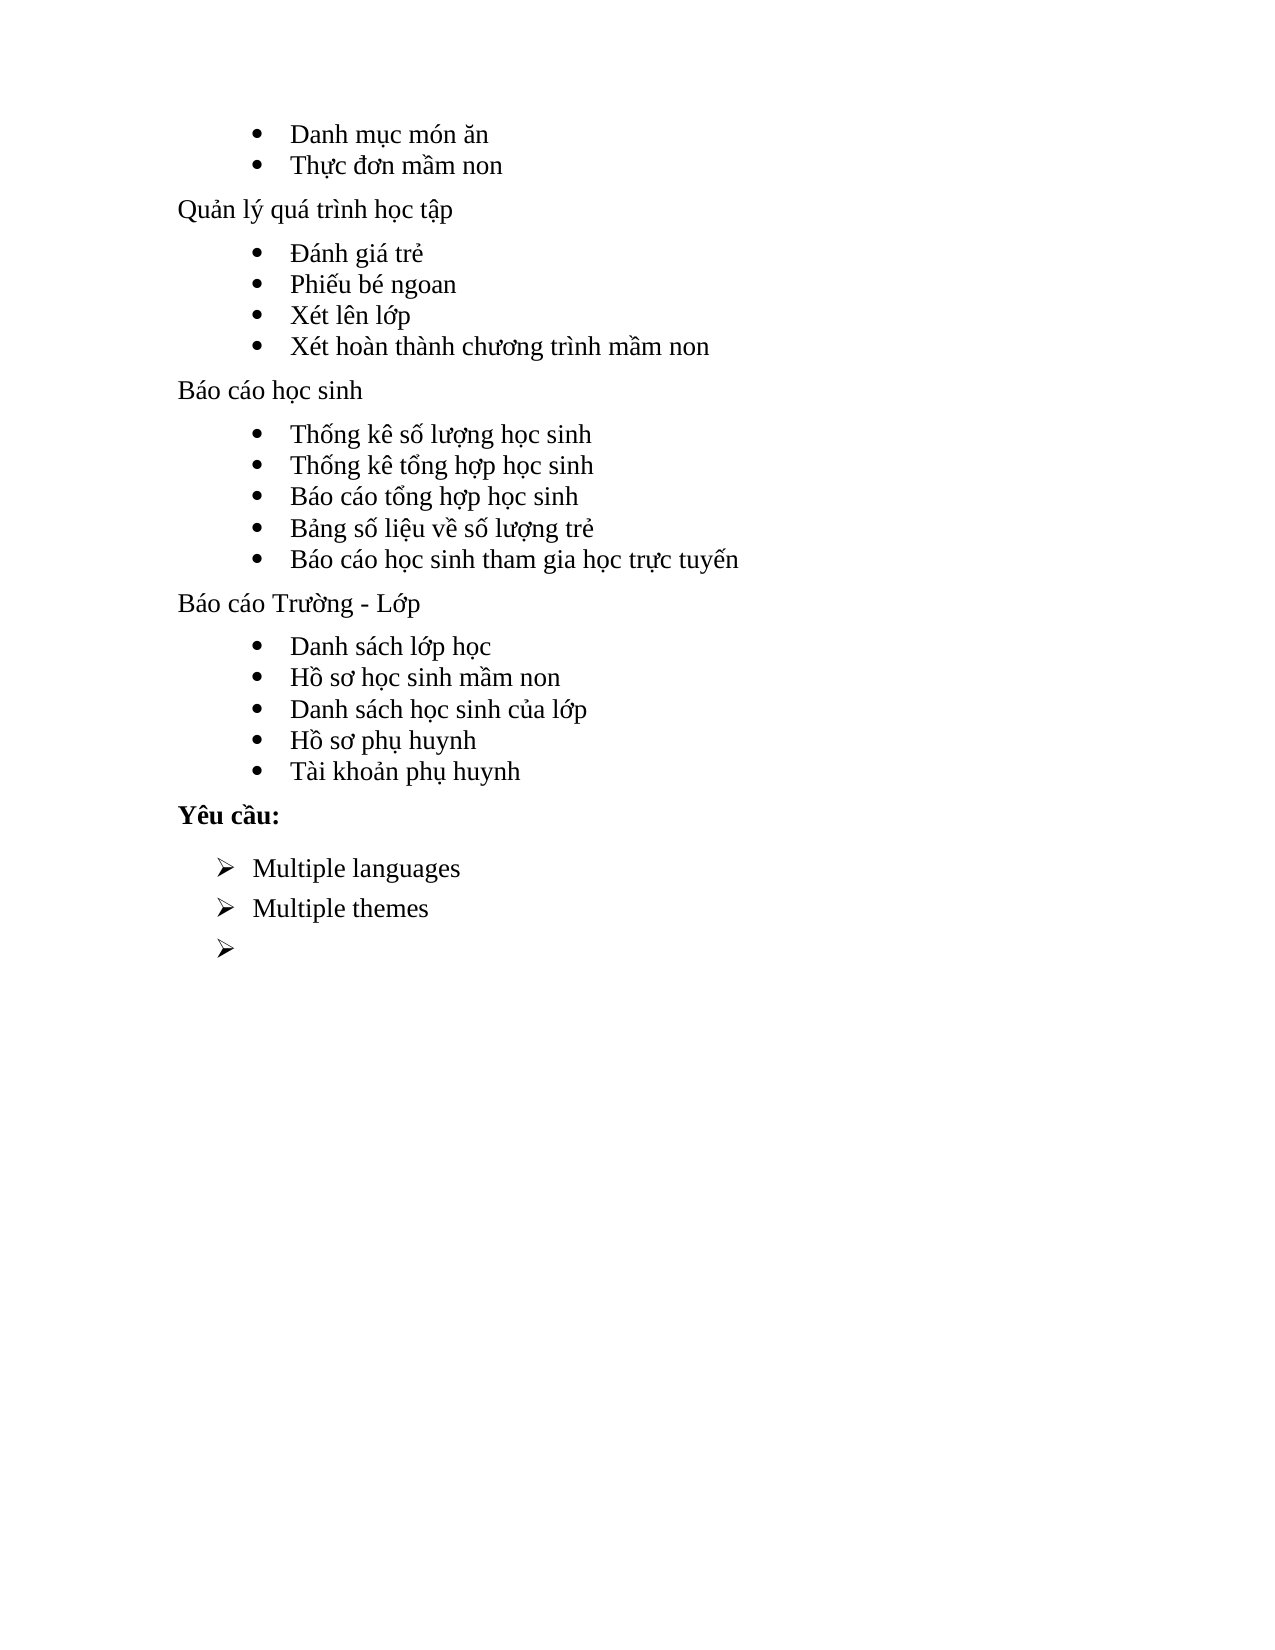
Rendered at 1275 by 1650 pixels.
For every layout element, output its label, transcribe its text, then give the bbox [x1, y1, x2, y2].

list Báo cáo tổng hợp học sinh [252, 480, 1157, 512]
list Hồ sơ học sinh mầm non [252, 662, 1157, 693]
list Thực đơn mầm non [252, 149, 1157, 181]
list Danh sách lớp học [252, 630, 1157, 662]
list Danh mục món ăn [252, 118, 1157, 149]
list Multiple themes [215, 893, 1157, 924]
list Đánh giá trẻ [252, 237, 1157, 268]
list Báo cáo học sinh tham gia học trực tuyến [252, 543, 1157, 574]
list Tài khoản phụ huynh [252, 755, 1157, 787]
text Báo cáo học sinh [177, 374, 1157, 405]
list Multiple languages [215, 852, 1157, 883]
list Hồ sơ phụ huynh [252, 724, 1157, 755]
list Danh sách học sinh của lớp [252, 693, 1157, 724]
text Quản lý quá trình học tập [177, 193, 1157, 224]
text Báo cáo Trường - Lớp [177, 587, 1157, 618]
list Thống kê số lượng học sinh [252, 418, 1157, 449]
list Xét lên lớp [252, 299, 1157, 331]
subtitle Yêu cầu: [177, 799, 1157, 830]
list Thống kê tổng hợp học sinh [252, 449, 1157, 480]
list Phiếu bé ngoan [252, 268, 1157, 299]
list Bảng số liệu về số lượng trẻ [252, 512, 1157, 543]
list Xét hoàn thành chương trình mầm non [252, 331, 1157, 362]
